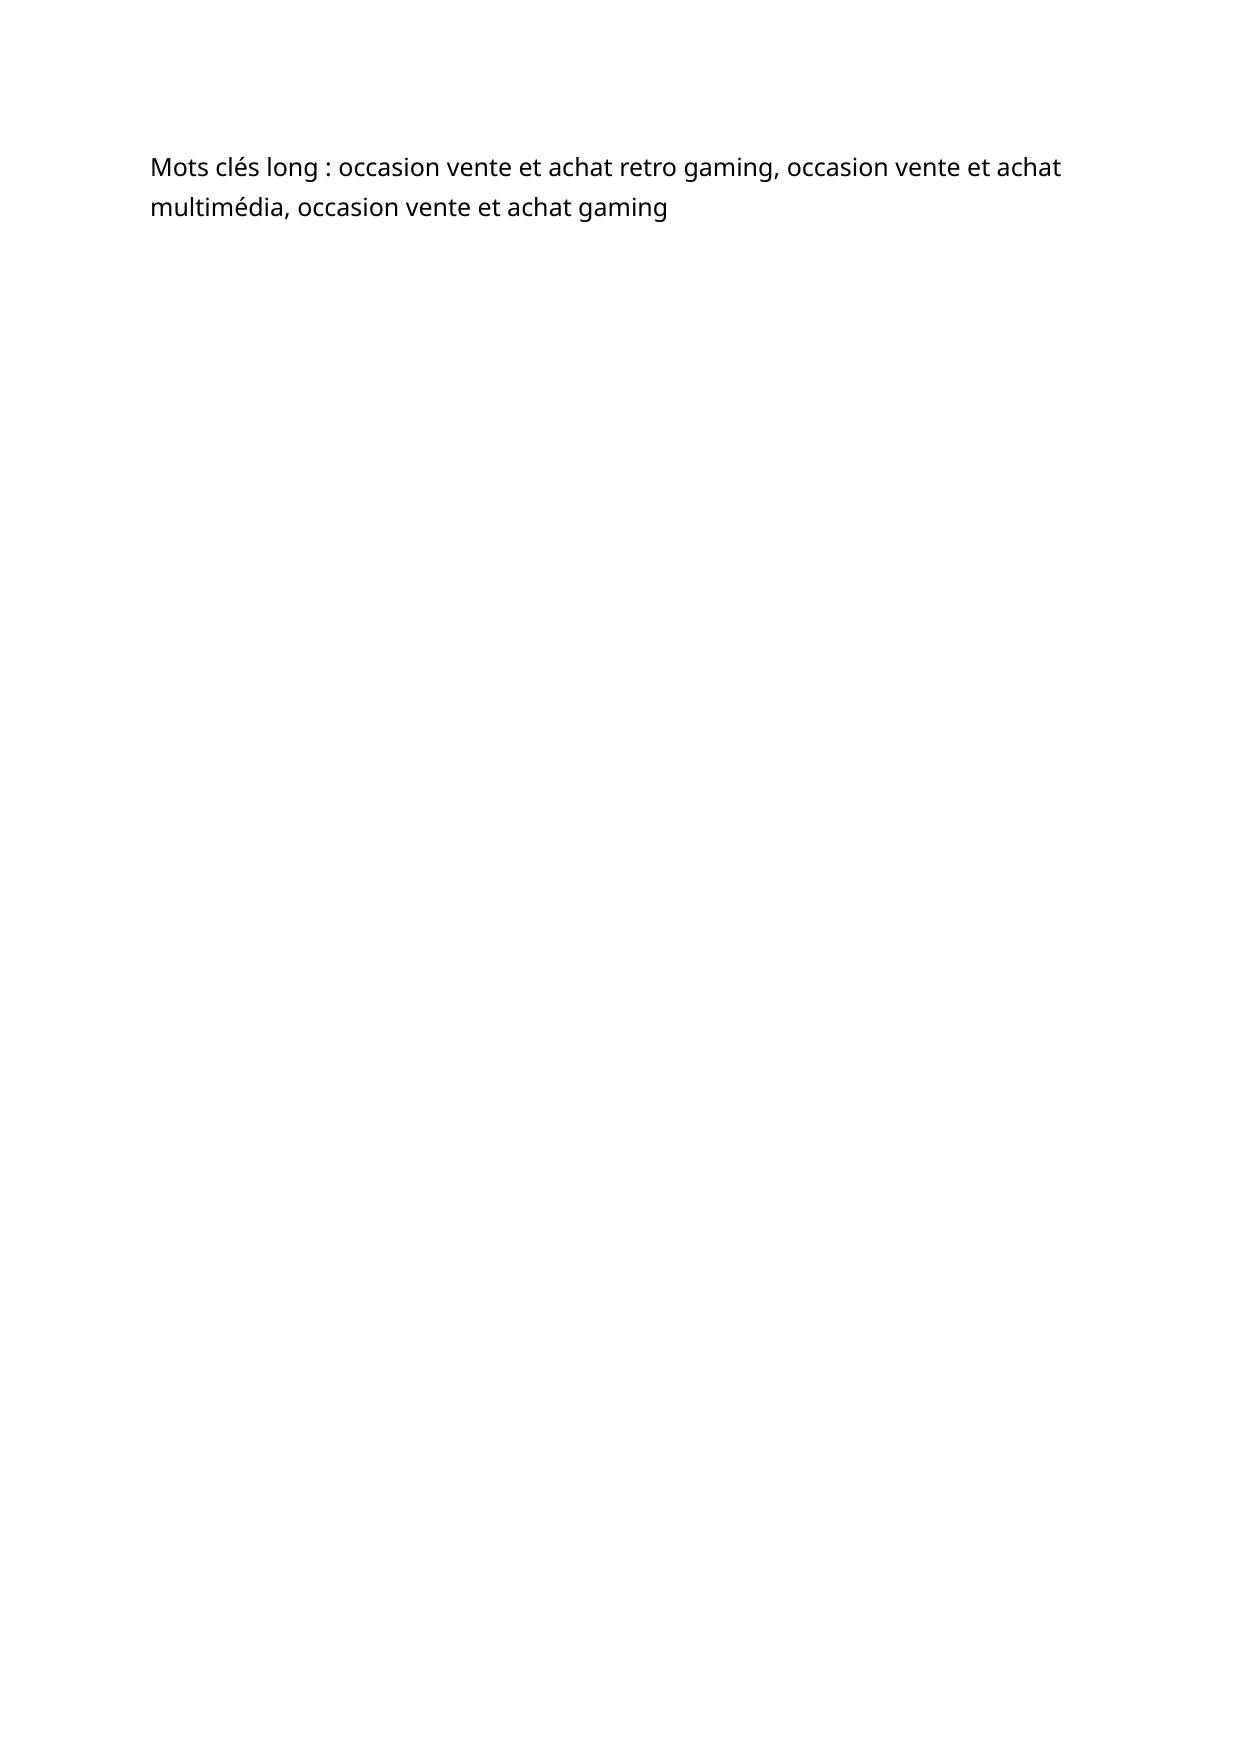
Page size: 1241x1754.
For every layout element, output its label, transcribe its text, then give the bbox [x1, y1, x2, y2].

text Mots clés long : occasion vente et achat retro gaming, occasion vente et achat multimédia, occasion vente et achat gaming [150, 150, 1090, 223]
